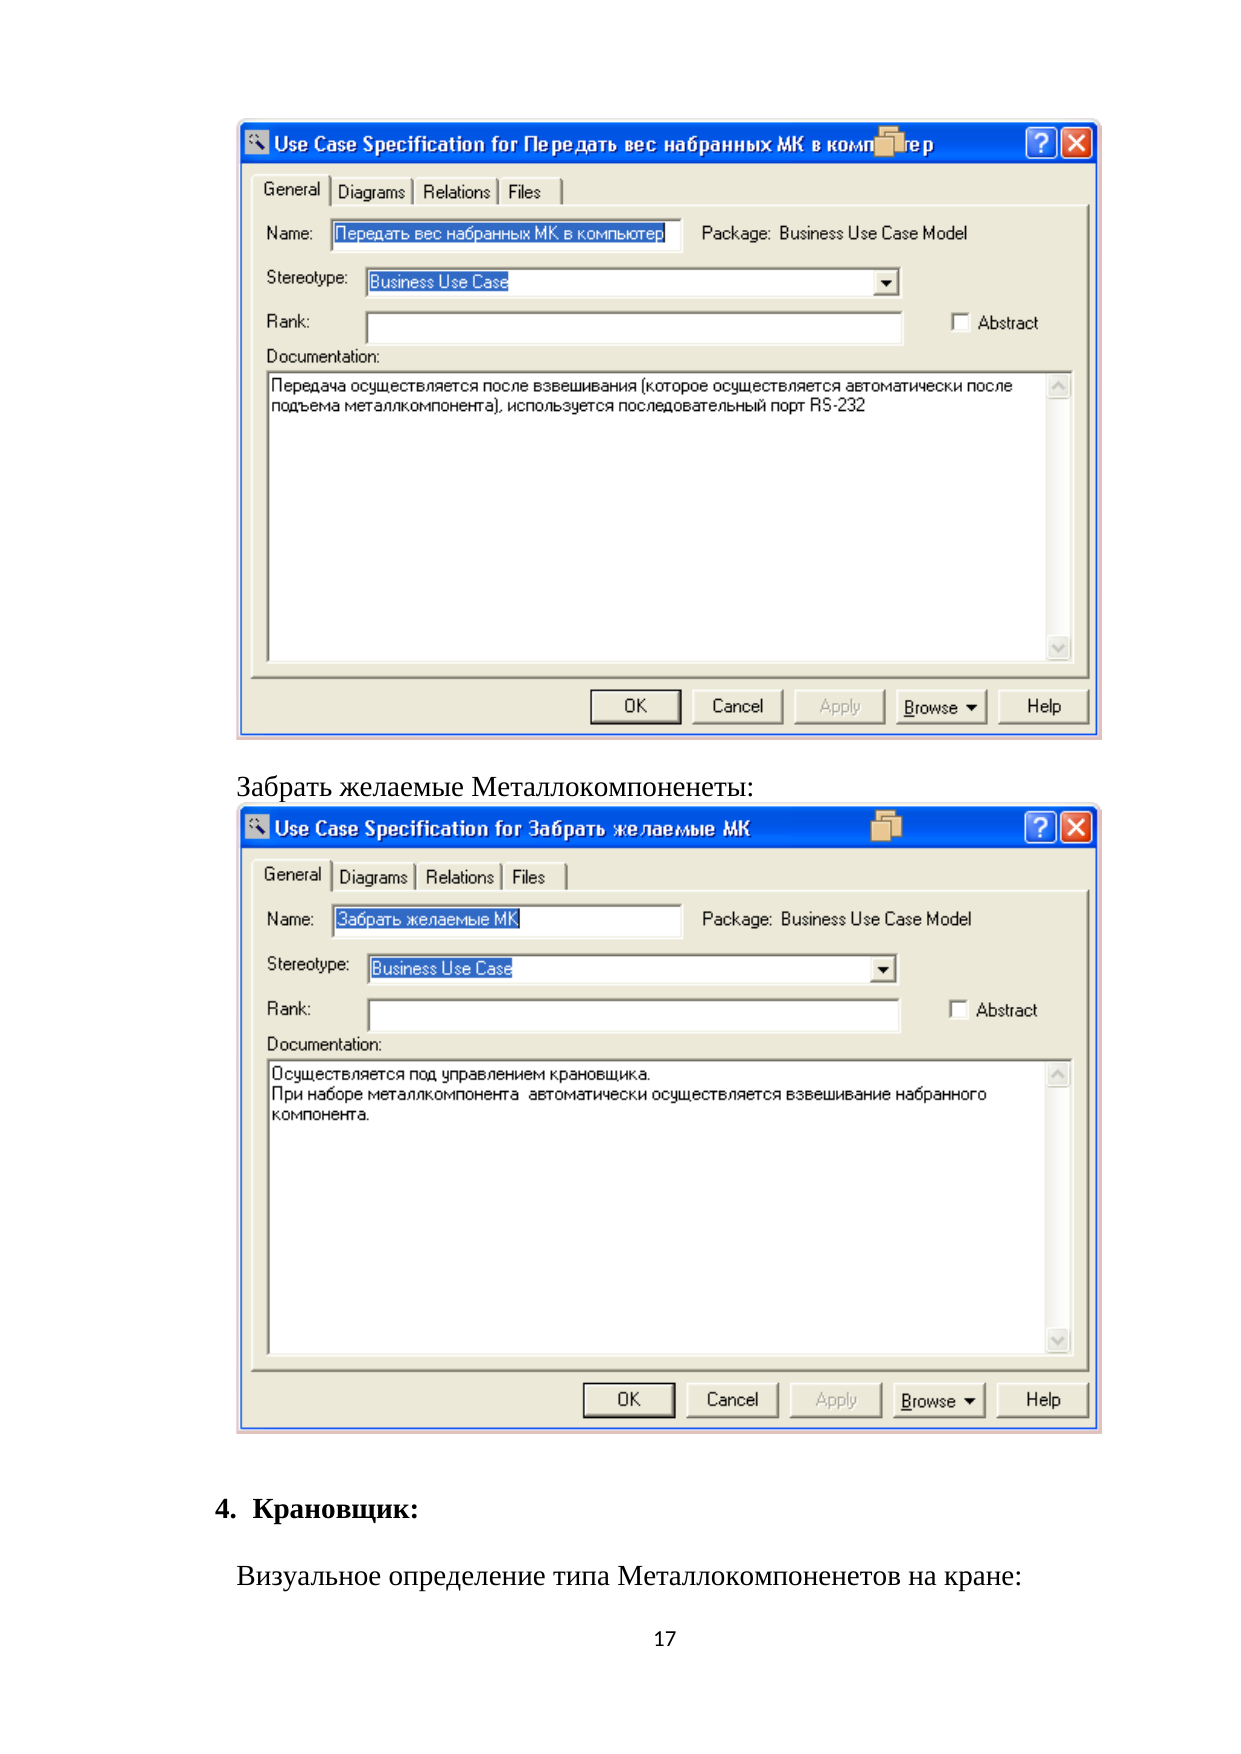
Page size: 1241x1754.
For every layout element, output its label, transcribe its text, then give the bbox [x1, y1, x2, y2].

picture [236, 118, 1102, 740]
text Забрать желаемые Металлокомпоненеты: [177, 769, 1152, 802]
picture [236, 802, 1102, 1434]
text Визуальное определение типа Металлокомпоненетов на кране: [177, 1558, 1152, 1592]
list Крановщик: [215, 1491, 1152, 1524]
